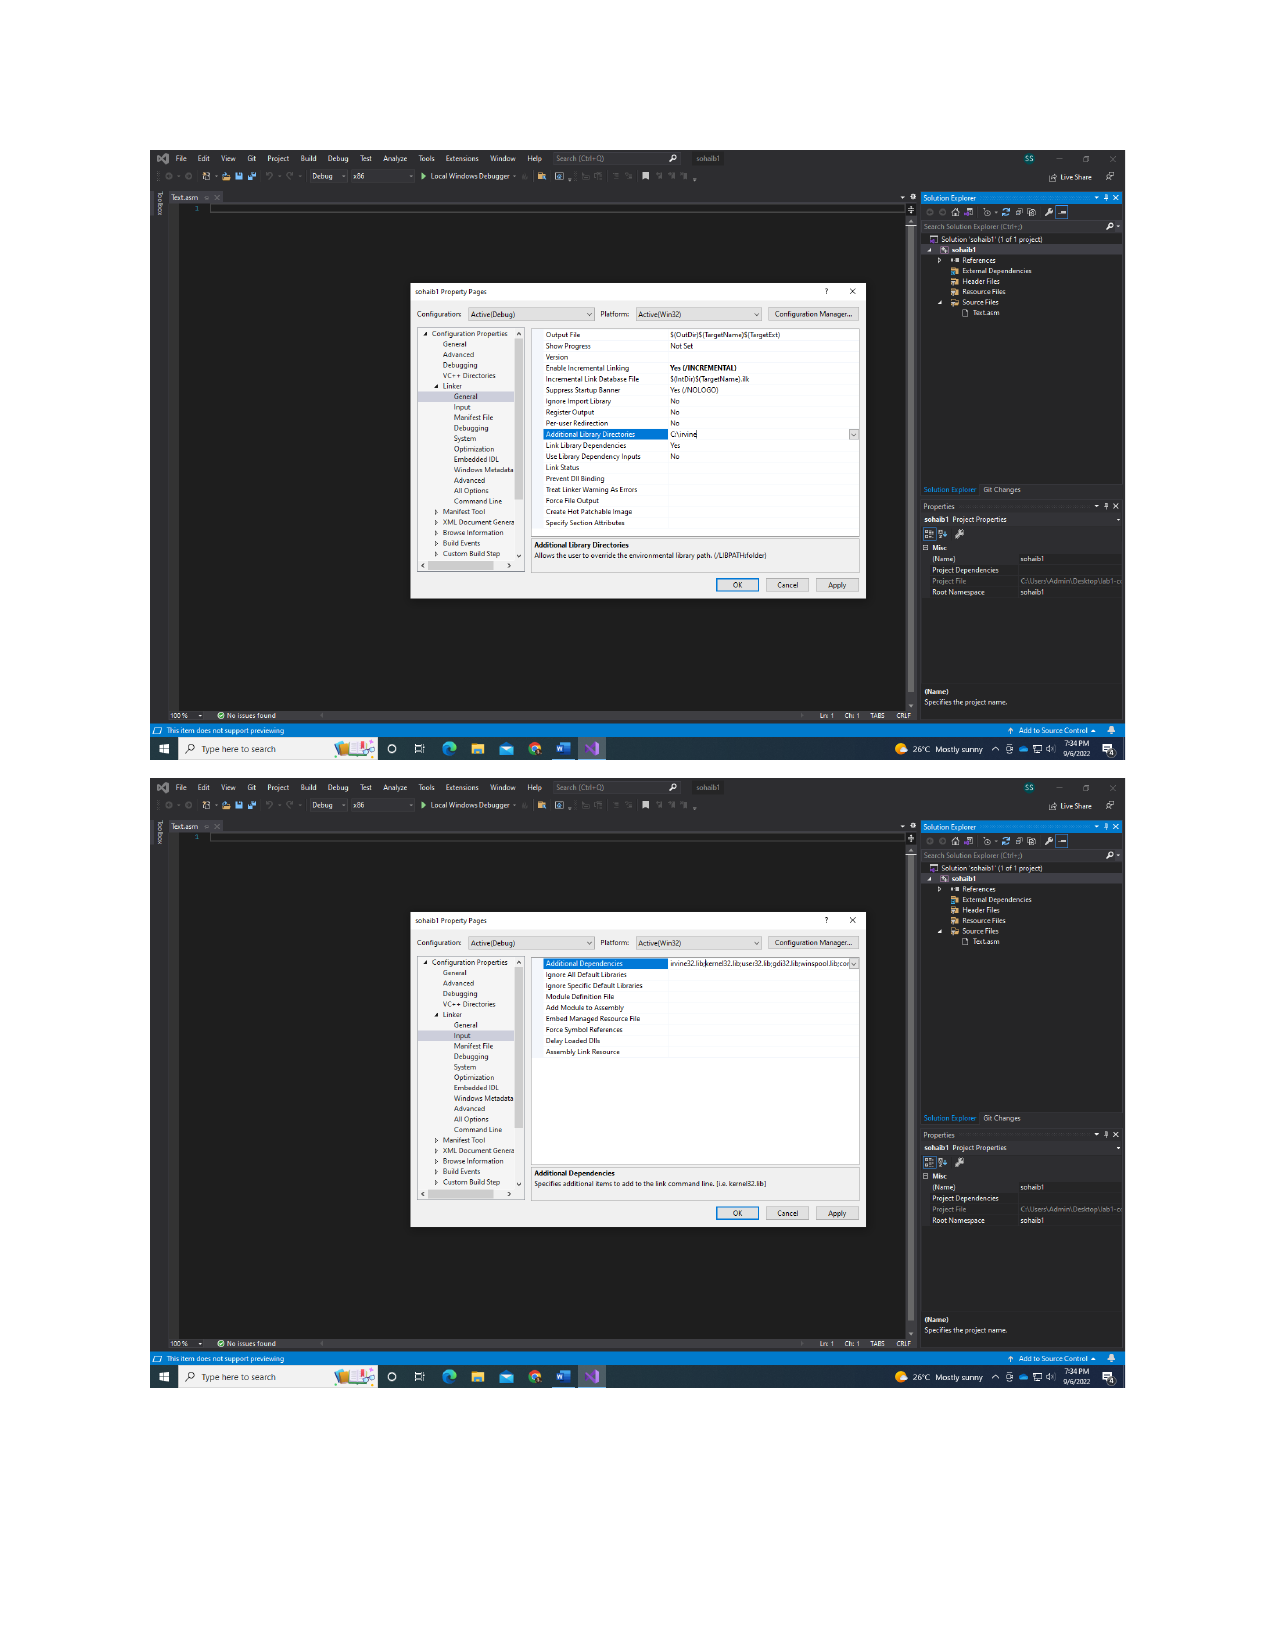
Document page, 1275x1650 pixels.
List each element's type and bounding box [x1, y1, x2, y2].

picture [150, 778, 1125, 1388]
picture [150, 150, 1125, 760]
